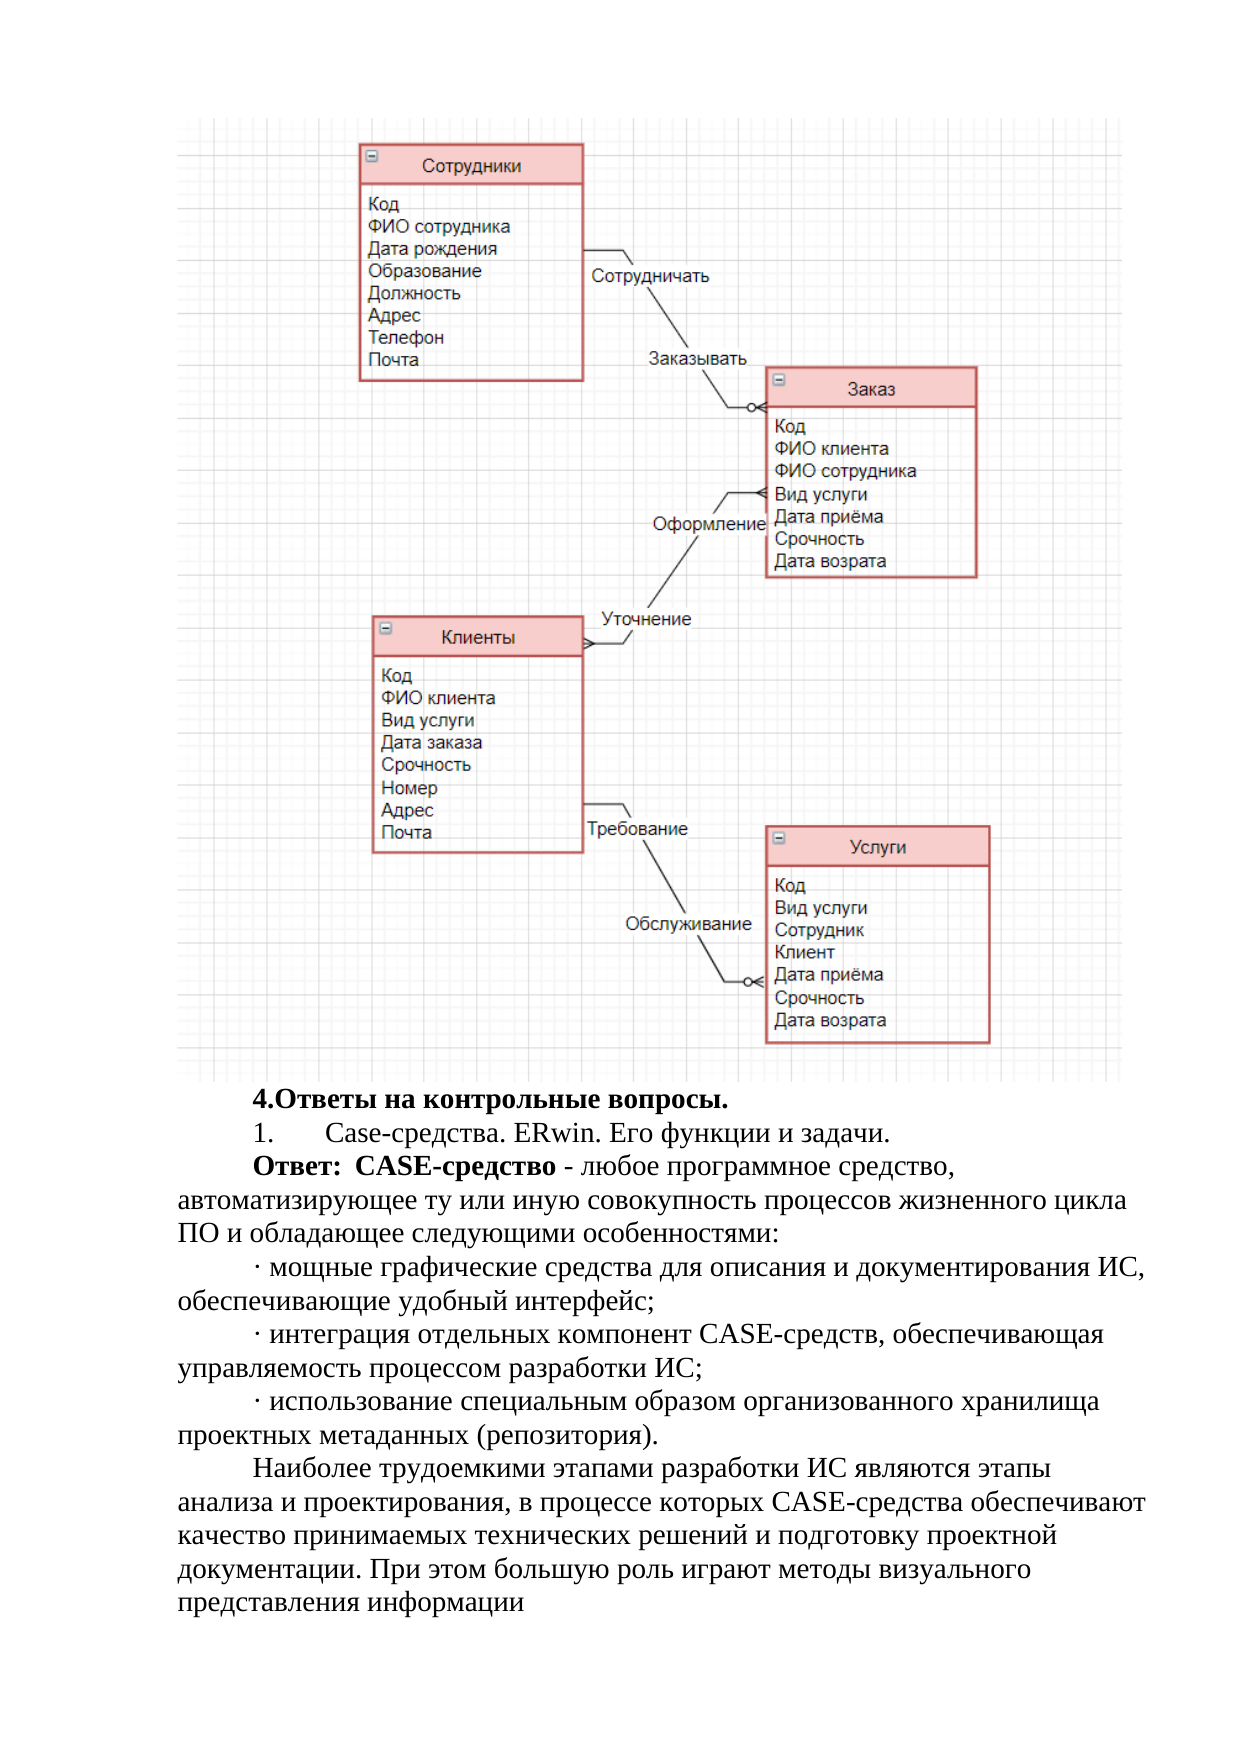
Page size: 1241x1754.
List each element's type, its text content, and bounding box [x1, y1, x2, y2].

text 4.Ответы на контрольные вопросы. [177, 1081, 1152, 1115]
text · интеграция отдельных компонент CASE-средств, обеспечивающая управляемость процессом разработки ИС; [177, 1316, 1152, 1383]
picture [177, 118, 1123, 1082]
text · мощные графические средства для описания и документирования ИС, обеспечивающие удобный интерфейс; [177, 1249, 1152, 1316]
list Case-средства. ERwin. Его функции и задачи. [177, 1115, 1152, 1148]
text Наиболее трудоемкими этапами разработки ИС являются этапы анализа и проектирования, в процессе которых CASE-средства обеспечивают качество принимаемых технических решений и подготовку проектной документации. При этом большую роль играют методы визуального представления информации [177, 1450, 1152, 1618]
text Ответ: CASE-средство - любое программное средство, автоматизирующее ту или иную совокупность процессов жизненного цикла ПО и обладающее следующими особенностями: [177, 1148, 1152, 1249]
text · использование специальным образом организованного хранилища проектных метаданных (репозитория). [177, 1383, 1152, 1450]
